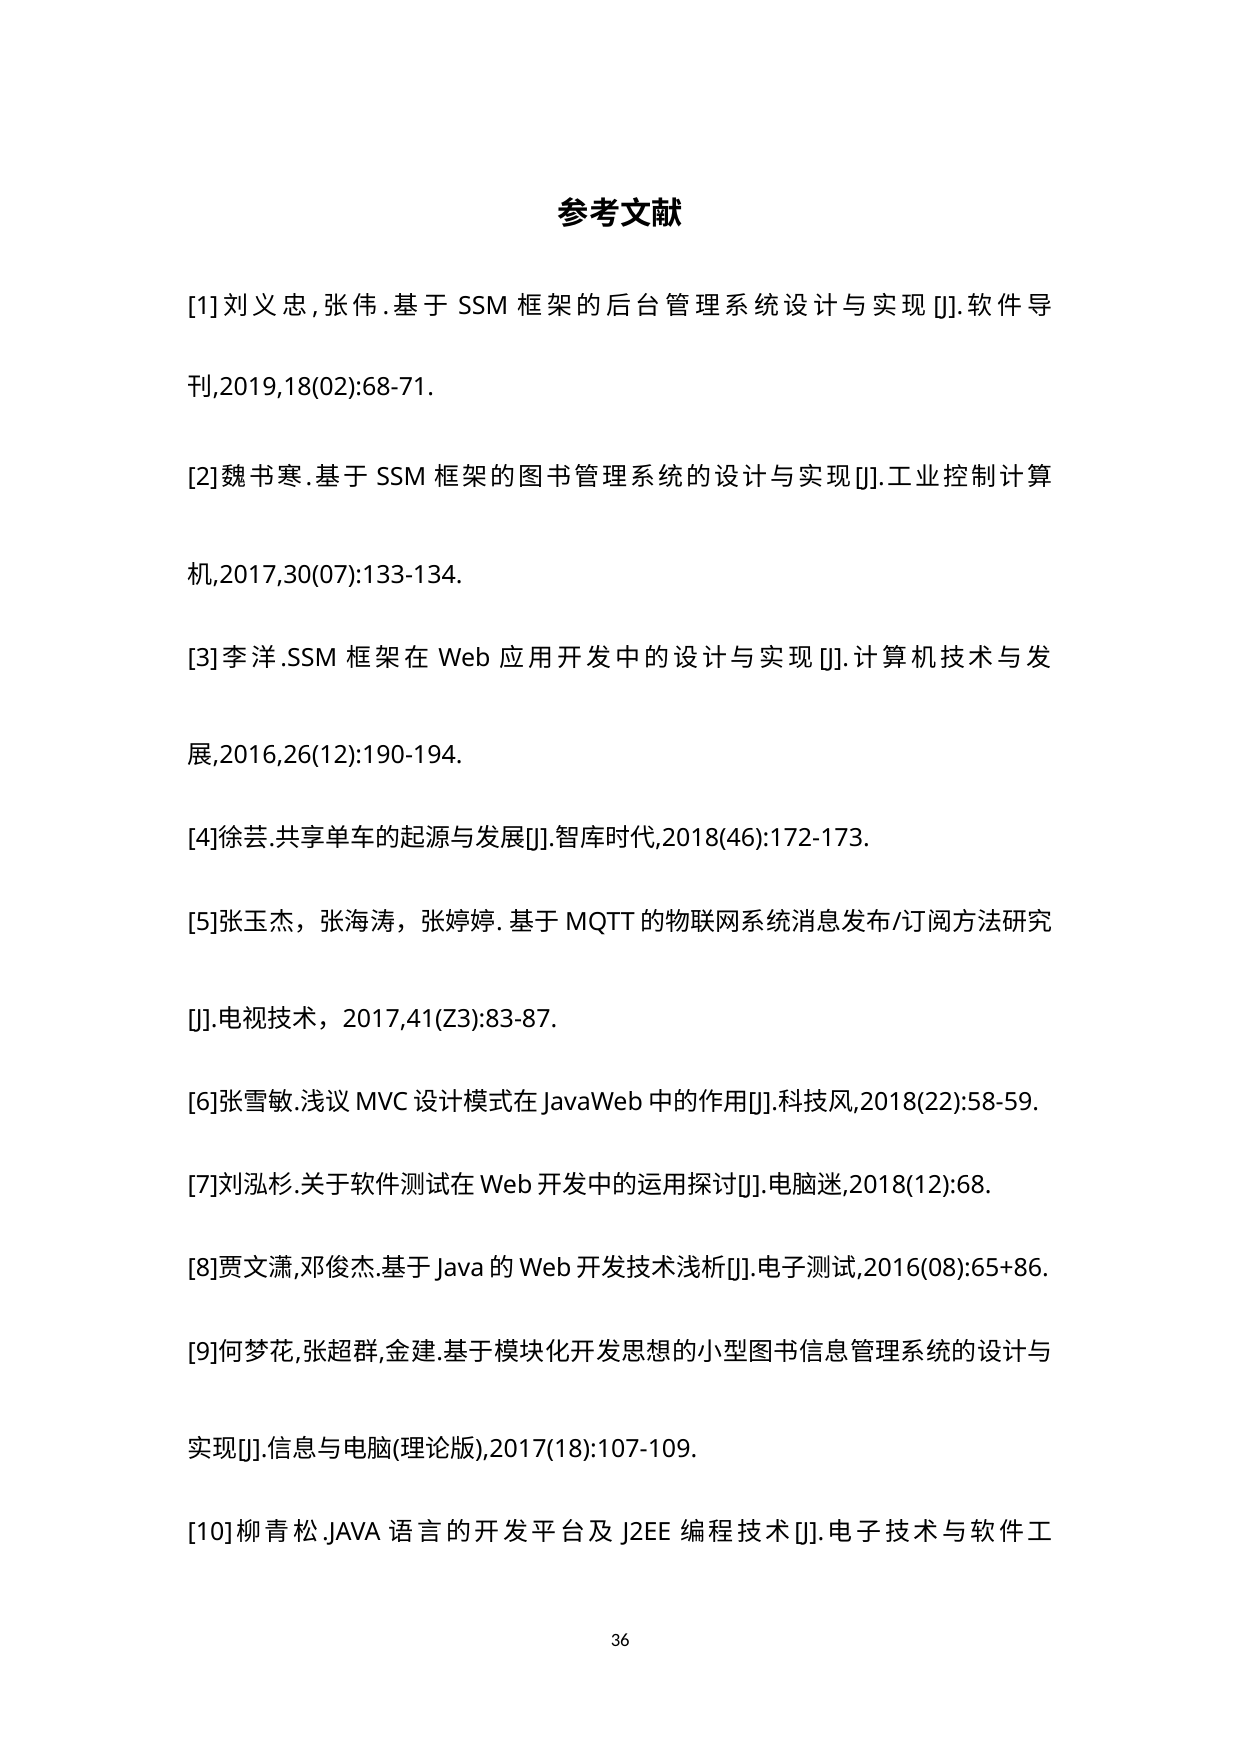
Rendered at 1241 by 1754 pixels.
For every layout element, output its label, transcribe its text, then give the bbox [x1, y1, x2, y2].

text [7]刘泓杉.关于软件测试在Web开发中的运用探讨[J].电脑迷,2018(12):68. [187, 1150, 1053, 1215]
text [3]李洋.SSM框架在Web应用开发中的设计与实现[J].计算机技术与发展,2016,26(12):190-194. [187, 623, 1053, 785]
text [6]张雪敏.浅议MVC设计模式在JavaWeb中的作用[J].科技风,2018(22):58-59. [187, 1067, 1053, 1132]
text [4]徐芸.共享单车的起源与发展[J].智库时代,2018(46):172-173. [187, 803, 1053, 868]
text [9]何梦花,张超群,金建.基于模块化开发思想的小型图书信息管理系统的设计与实现[J].信息与电脑(理论版),2017(18):107-109. [187, 1317, 1053, 1479]
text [187, 1497, 1053, 1562]
text 参考文献 [187, 178, 1053, 243]
text [2]魏书寒.基于SSM框架的图书管理系统的设计与实现[J].工业控制计算机,2017,30(07):133-134. [187, 442, 1053, 605]
text [5]张玉杰，张海涛，张婷婷. 基于MQTT的物联网系统消息发布/订阅方法研究[J].电视技术，2017,41(Z3):83-87. [187, 887, 1053, 1049]
text [1]刘义忠,张伟.基于SSM框架的后台管理系统设计与实现[J].软件导刊,2019,18(02):68-71. [187, 271, 1053, 417]
text [8]贾文潇,邓俊杰.基于Java的Web开发技术浅析[J].电子测试,2016(08):65+86. [187, 1233, 1053, 1298]
